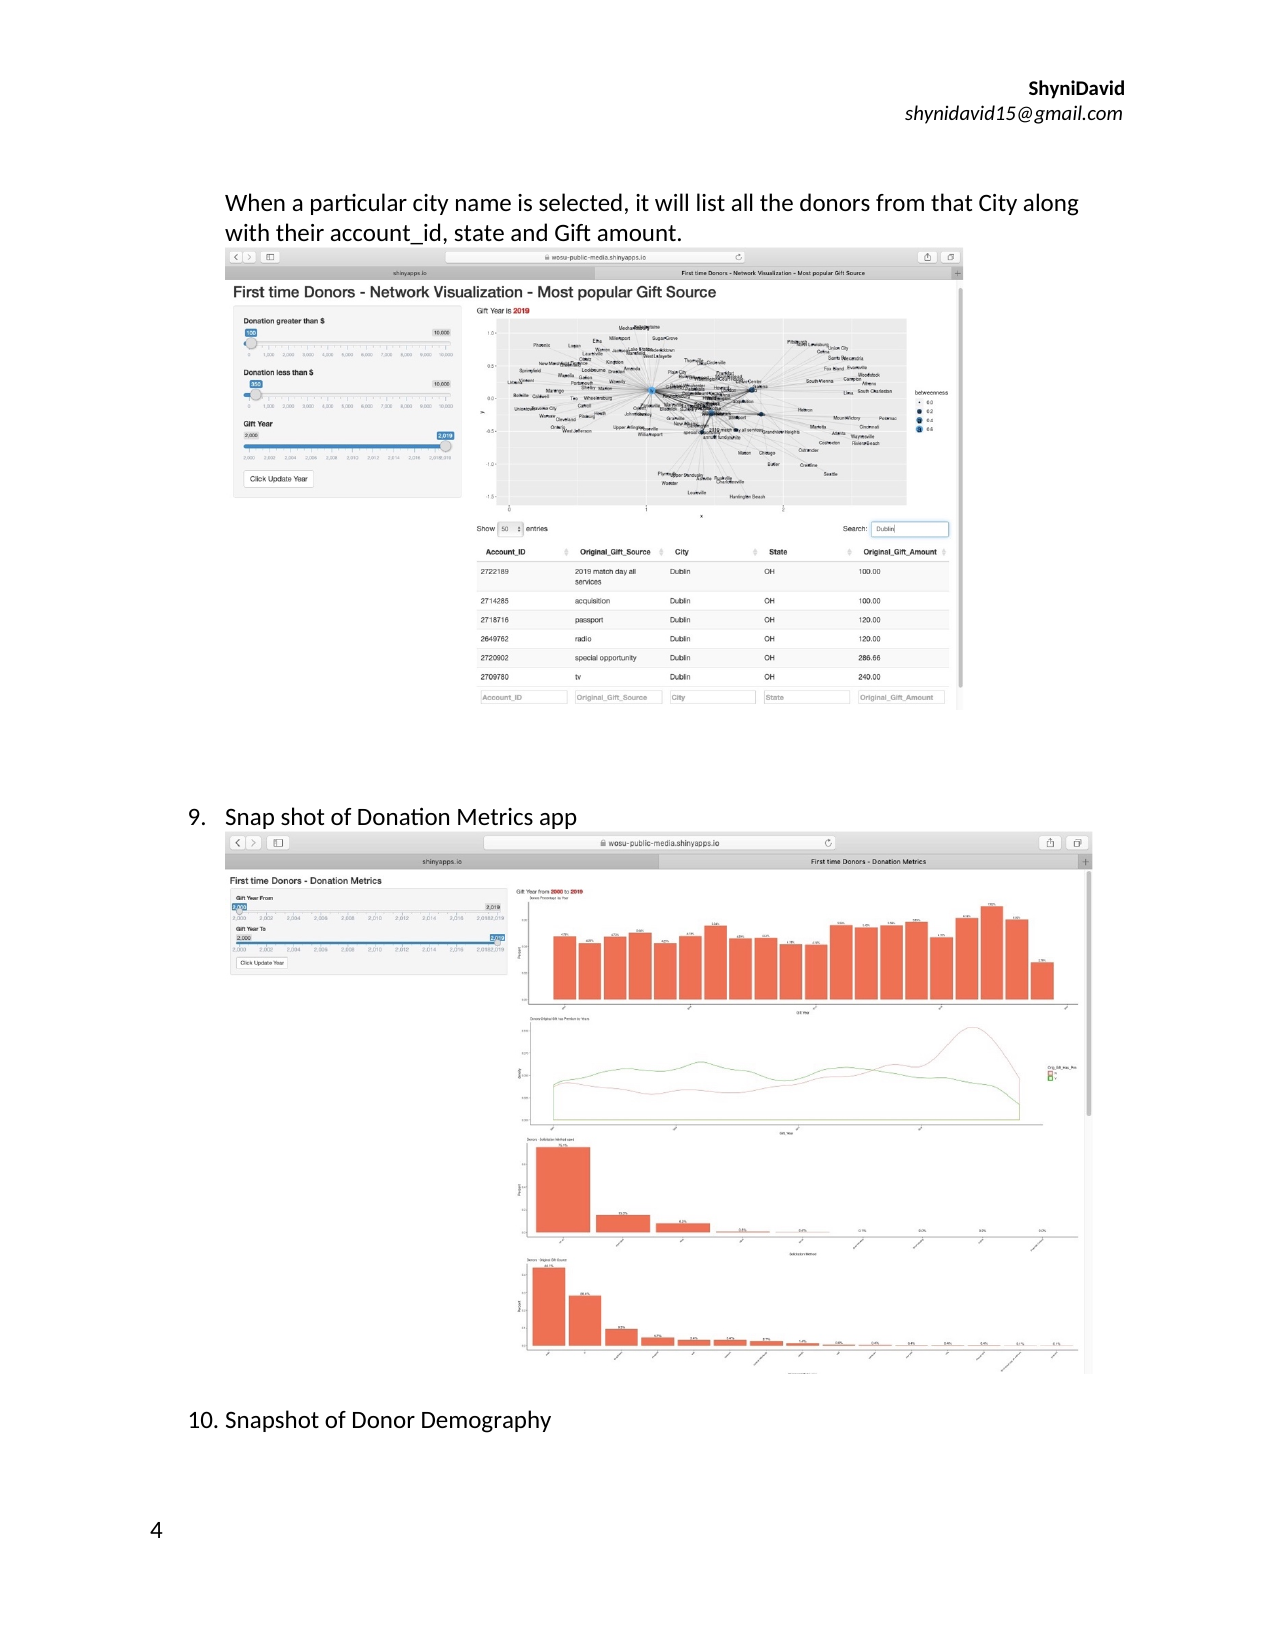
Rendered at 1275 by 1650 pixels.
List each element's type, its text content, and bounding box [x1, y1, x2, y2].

picture [225, 831, 1093, 1374]
list Snap shot of Donation Metrics app [187, 801, 1125, 832]
picture [225, 247, 964, 710]
list Snapshot of Donor Demography [187, 1404, 1125, 1435]
list When a particular city name is selected, it will list all the donors from that City along with their account_id, state and Gift amount. [225, 187, 1125, 248]
